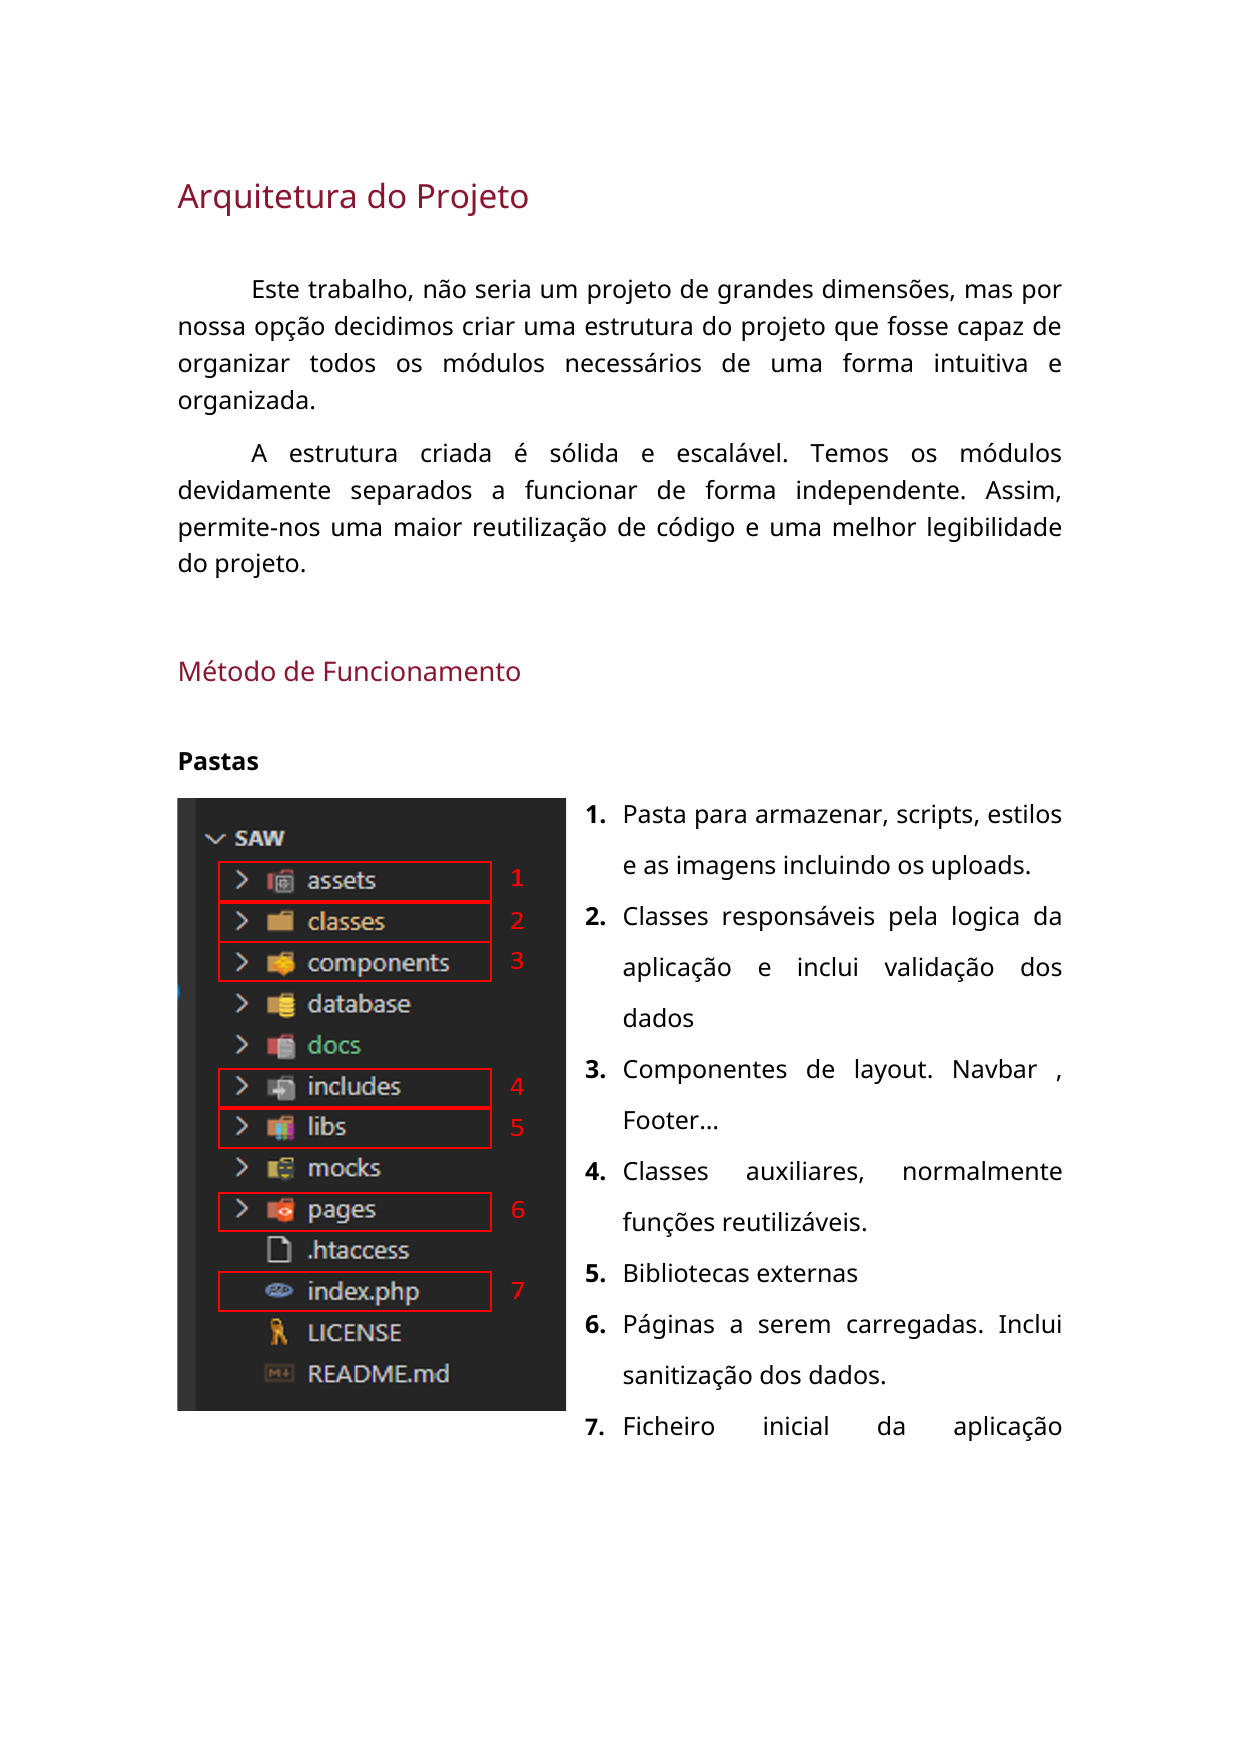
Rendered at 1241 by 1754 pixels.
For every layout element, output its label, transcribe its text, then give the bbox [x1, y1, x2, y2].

list Classes responsáveis pela logica da aplicação e inclui validação dos dados [567, 899, 1063, 1035]
subtitle Método de Funcionamento [177, 653, 1063, 690]
picture [177, 798, 567, 1411]
list Ficheiro inicial da aplicação [177, 1409, 1063, 1490]
list Pasta para armazenar, scripts, estilos e as imagens incluindo os uploads. [177, 797, 1063, 882]
list Classes auxiliares, normalmente funções reutilizáveis. [567, 1154, 1063, 1239]
text Este trabalho, não seria um projeto de grandes dimensões, mas por nossa opção decidimos criar uma estrutura do projeto que fosse capaz de organizar todos os módulos necessários de uma forma intuitiva e organizada. [177, 272, 1063, 416]
list Páginas a serem carregadas. Inclui sanitização dos dados. [567, 1307, 1063, 1392]
text Pastas [177, 743, 1063, 777]
list Bibliotecas externas [567, 1256, 1063, 1290]
subtitle Arquitetura do Projeto [177, 173, 1063, 218]
text A estrutura criada é sólida e escalável. Temos os módulos devidamente separados a funcionar de forma independente. Assim, permite-nos uma maior reutilização de código e uma melhor legibilidade do projeto. [177, 436, 1063, 580]
list Componentes de layout. Navbar , Footer… [567, 1052, 1063, 1137]
